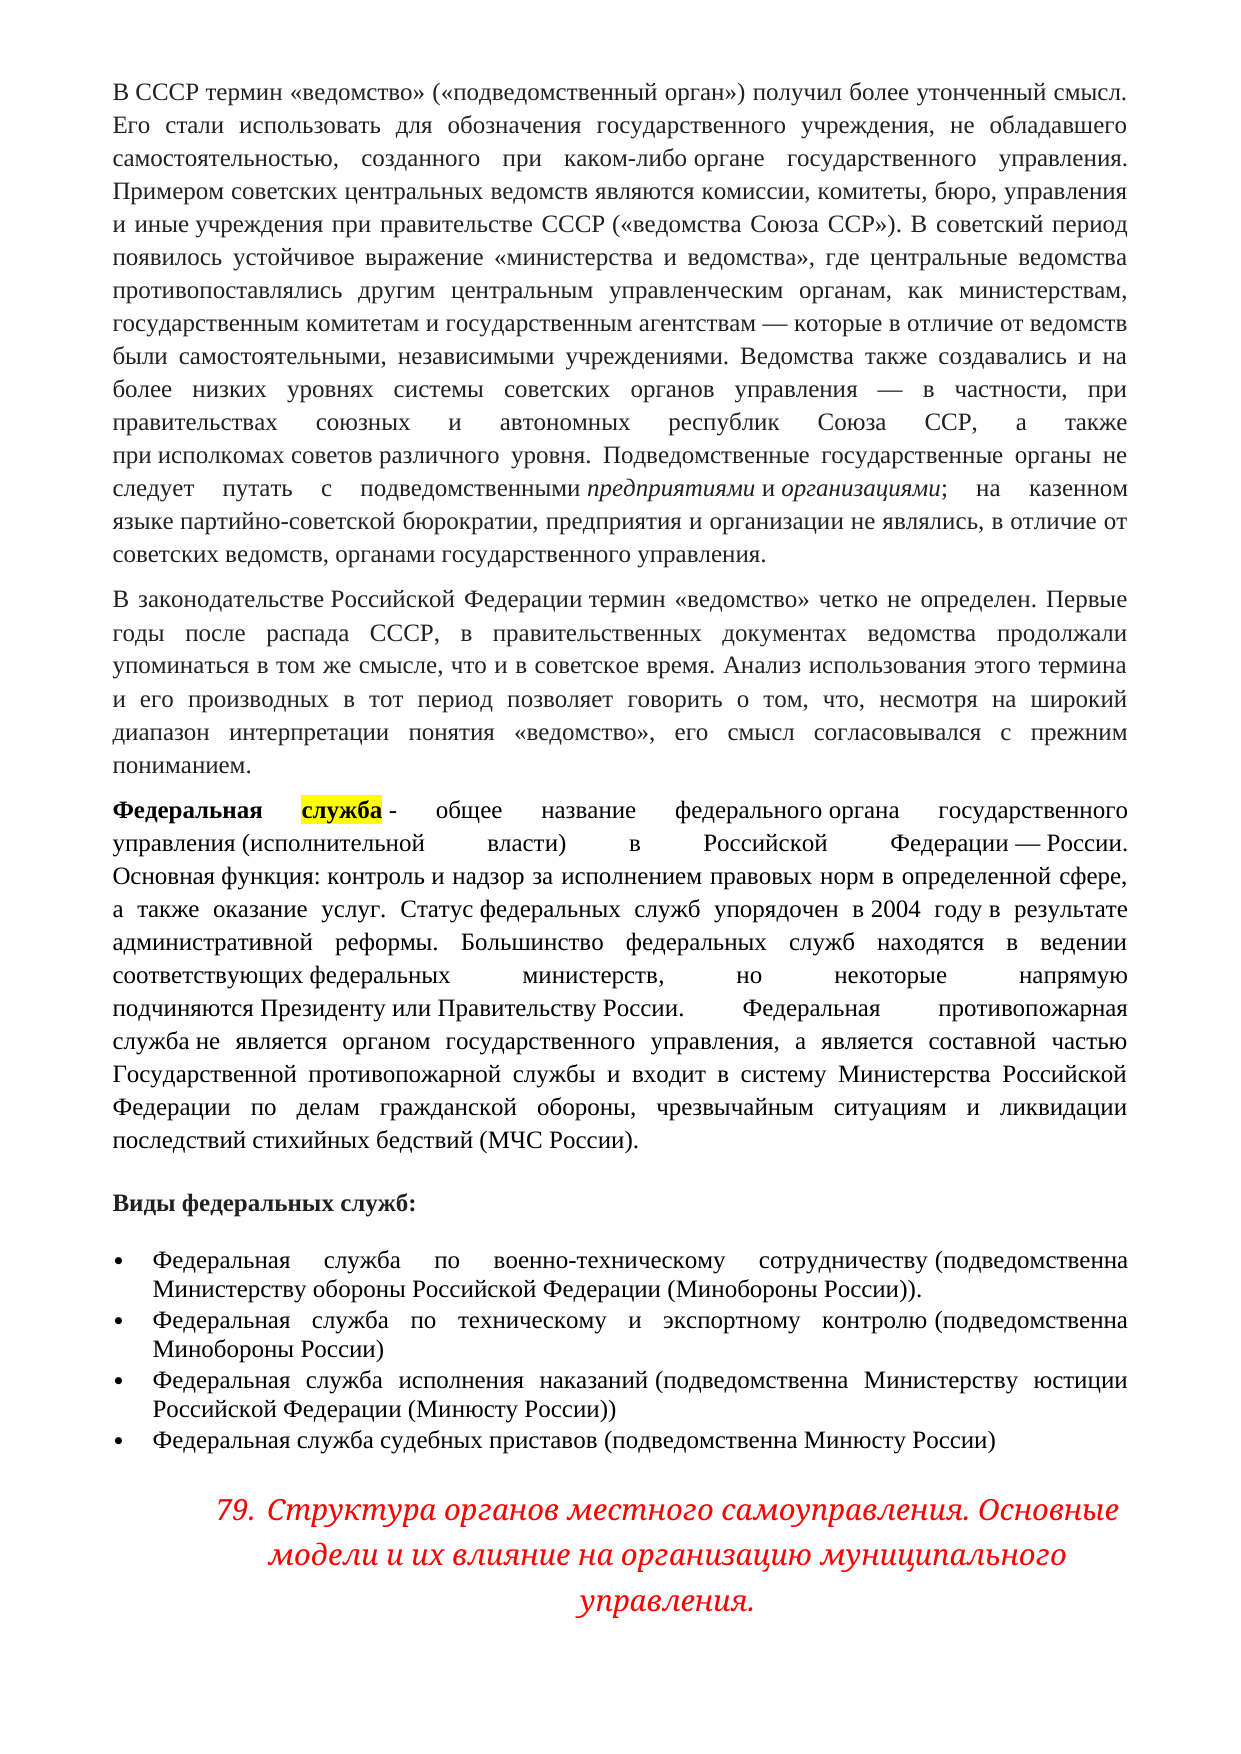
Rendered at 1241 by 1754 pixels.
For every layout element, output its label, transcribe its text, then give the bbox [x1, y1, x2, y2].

list Структура органов местного самоуправления. Основные модели и их влияние на организацию муниципального управления. [210, 1489, 1128, 1619]
text Виды федеральных служб: [112, 1188, 1128, 1216]
text В законодательстве Российской Федерации термин «ведомство» четко не определен. Первые годы после распада СССР, в правительственных документах ведомства продолжали упоминаться в том же смысле, что и в советское время. Анализ использования этого термина и его производных в тот период позволяет говорить о том, что, несмотря на широкий диапазон интерпретации понятия «ведомство», его смысл согласовывался с прежним пониманием. [112, 584, 1128, 778]
list Федеральная служба по военно-техническому сотрудничеству (подведомственна Министерству обороны Российской Федерации (Минобороны России)). [115, 1246, 1128, 1303]
text Федеральная служба - общее название федерального органа государственного управления (исполнительной власти) в Российской Федерации — России. Основная функция: контроль и надзор за исполнением правовых норм в определенной сфере, а также оказание услуг. Статус федеральных служб упорядочен в 2004 году в результате административной реформы. Большинство федеральных служб находятся в ведении соответствующих федеральных министерств, но некоторые напрямую подчиняются Президенту или Правительству России. Федеральная противопожарная служба не является органом государственного управления, а является составной частью Государственной противопожарной службы и входит в систему Министерства Российской Федерации по делам гражданской обороны, чрезвычайным ситуациям и ликвидации последствий стихийных бедствий (МЧС России). [112, 795, 1128, 1154]
list Федеральная служба по техническому и экспортному контролю (подведомственна Минобороны России) [115, 1306, 1128, 1363]
list Федеральная служба исполнения наказаний (подведомственна Министерству юстиции Российской Федерации (Минюсту России)) [115, 1366, 1128, 1423]
list Федеральная служба судебных приставов (подведомственна Минюсту России) [115, 1426, 1128, 1454]
text В СССР термин «ведомство» («подведомственный орган») получил более утонченный смысл. Его стали использовать для обозначения государственного учреждения, не обладавшего самостоятельностью, созданного при каком-либо органе государственного управления. Примером советских центральных ведомств являются комиссии, комитеты, бюро, управления и иные учреждения при правительстве СССР («ведомства Союза ССР»). В советский период появилось устойчивое выражение «министерства и ведомства», где центральные ведомства противопоставлялись другим центральным управленческим органам, как министерствам, государственным комитетам и государственным агентствам — которые в отличие от ведомств были самостоятельными, независимыми учреждениями. Ведомства также создавались и на более низких уровнях системы советских органов управления — в частности, при правительствах союзных и автономных республик Союза ССР, а также при исполкомах советов различного уровня. Подведомственные государственные органы не следует путать с подведомственными предприятиями и организациями; на казенном языке партийно-советской бюрократии, предприятия и организации не являлись, в отличие от советских ведомств, органами государственного управления. [112, 77, 1128, 568]
